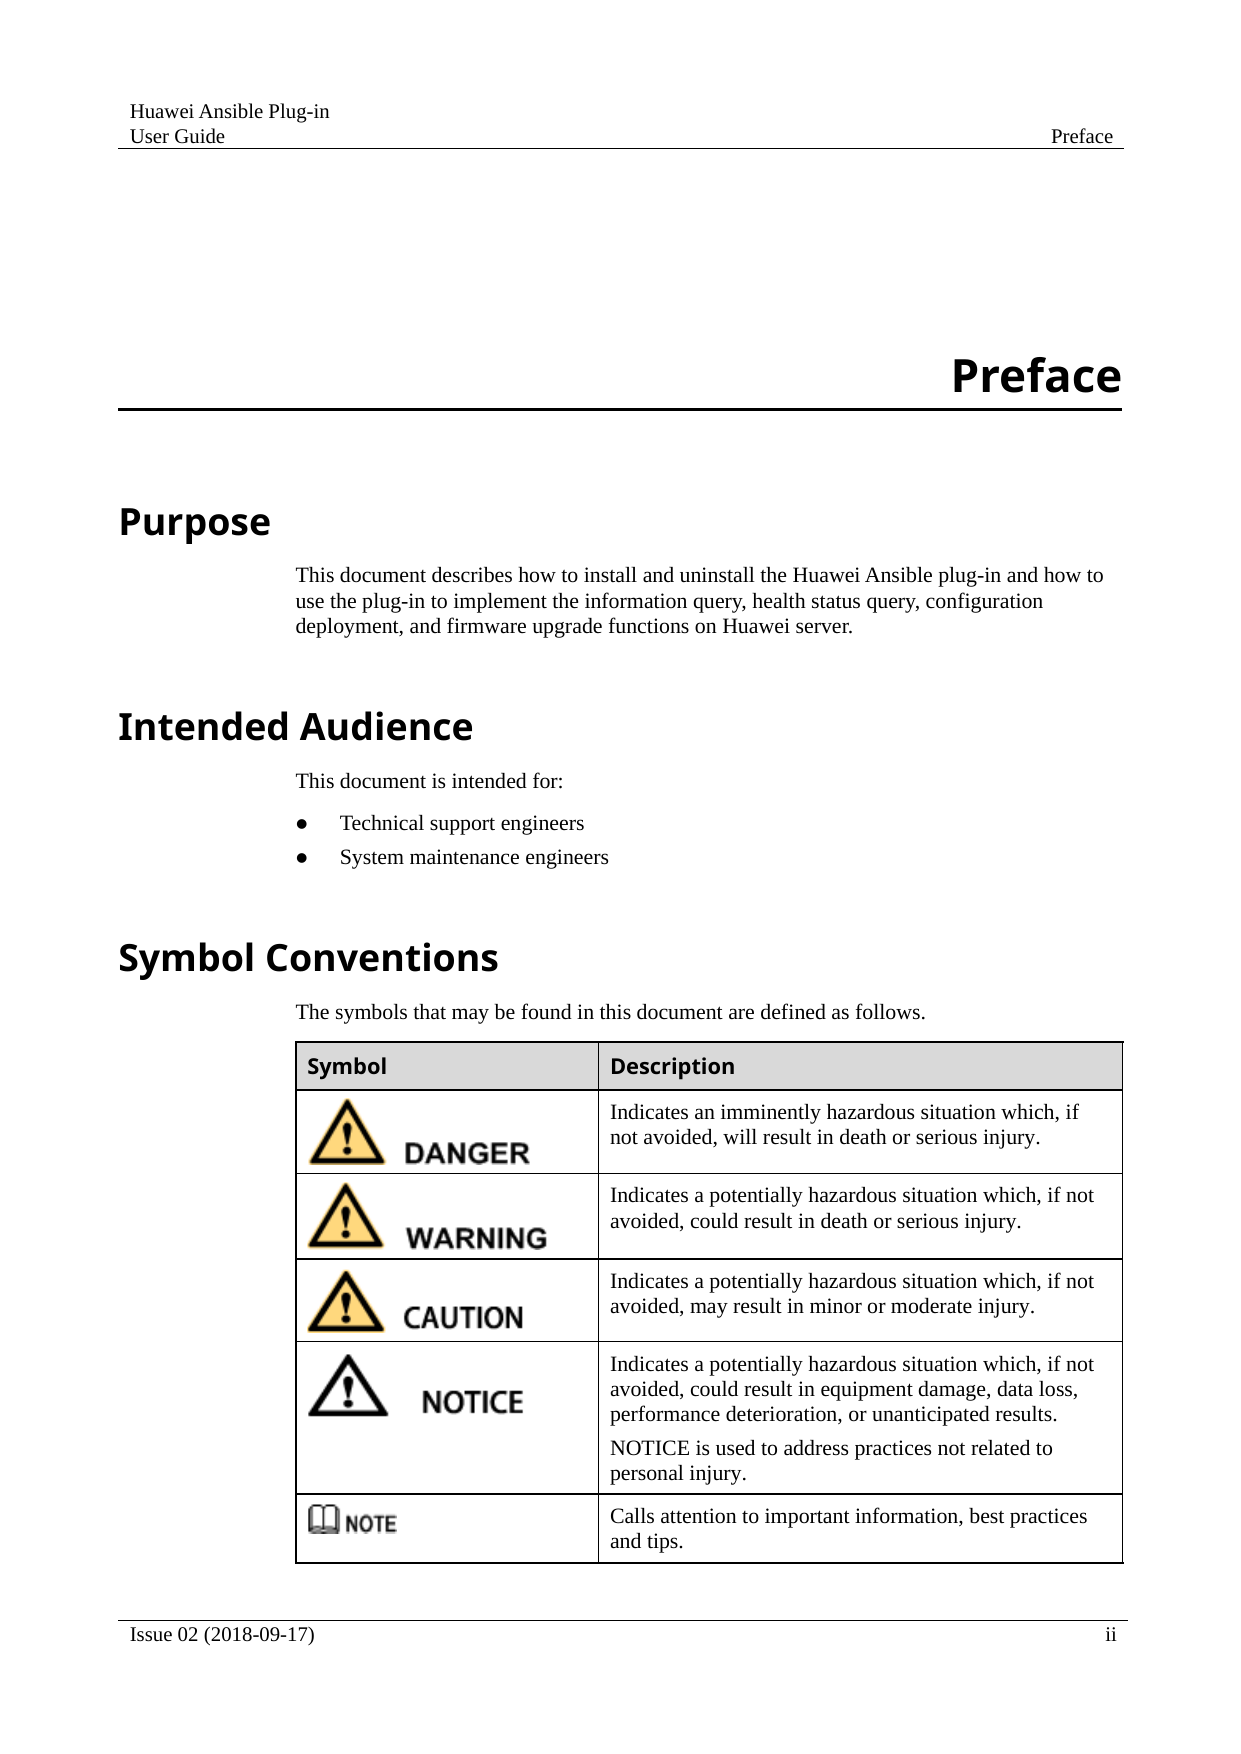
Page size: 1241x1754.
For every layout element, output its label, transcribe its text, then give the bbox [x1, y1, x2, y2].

subtitle Intended Audience [118, 701, 1122, 752]
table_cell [599, 1495, 1122, 1562]
table_cell Indicates a potentially hazardous situation which, if not avoided, may result in minor or moderate injury. [599, 1260, 1122, 1341]
subtitle Purpose [118, 495, 1122, 546]
text The symbols that may be found in this document are defined as follows. [295, 999, 1122, 1024]
text This document is intended for: [295, 768, 1122, 793]
table_cell [297, 1342, 598, 1493]
list System maintenance engineers [295, 844, 1122, 869]
table_cell [297, 1260, 598, 1341]
table_cell [297, 1174, 598, 1258]
text This document describes how to install and uninstall the Huawei Ansible plug-in and how to use the plug-in to implement the information query, health status query, configuration deployment, and firmware upgrade functions on Huawei server. [295, 562, 1122, 638]
table_cell [297, 1495, 598, 1562]
table_header Description [599, 1043, 1122, 1089]
table_cell Indicates a potentially hazardous situation which, if not avoided, could result in equipment damage, data loss, performance deterioration, or unanticipated results. NOTICE is used to address practices not related to personal injury. [599, 1342, 1122, 1493]
picture [307, 1267, 535, 1333]
table_cell Indicates a potentially hazardous situation which, if not avoided, could result in death or serious injury. [599, 1174, 1122, 1258]
picture [307, 1182, 548, 1250]
picture [307, 1098, 533, 1165]
subtitle Symbol Conventions [118, 931, 1122, 982]
picture [307, 1503, 397, 1534]
table_header Symbol [297, 1043, 598, 1089]
table_cell [297, 1091, 598, 1173]
picture [307, 1350, 548, 1418]
list Technical support engineers [295, 810, 1122, 835]
table_cell Indicates an imminently hazardous situation which, if not avoided, will result in death or serious injury. [599, 1091, 1122, 1173]
subtitle Preface [118, 344, 1122, 408]
